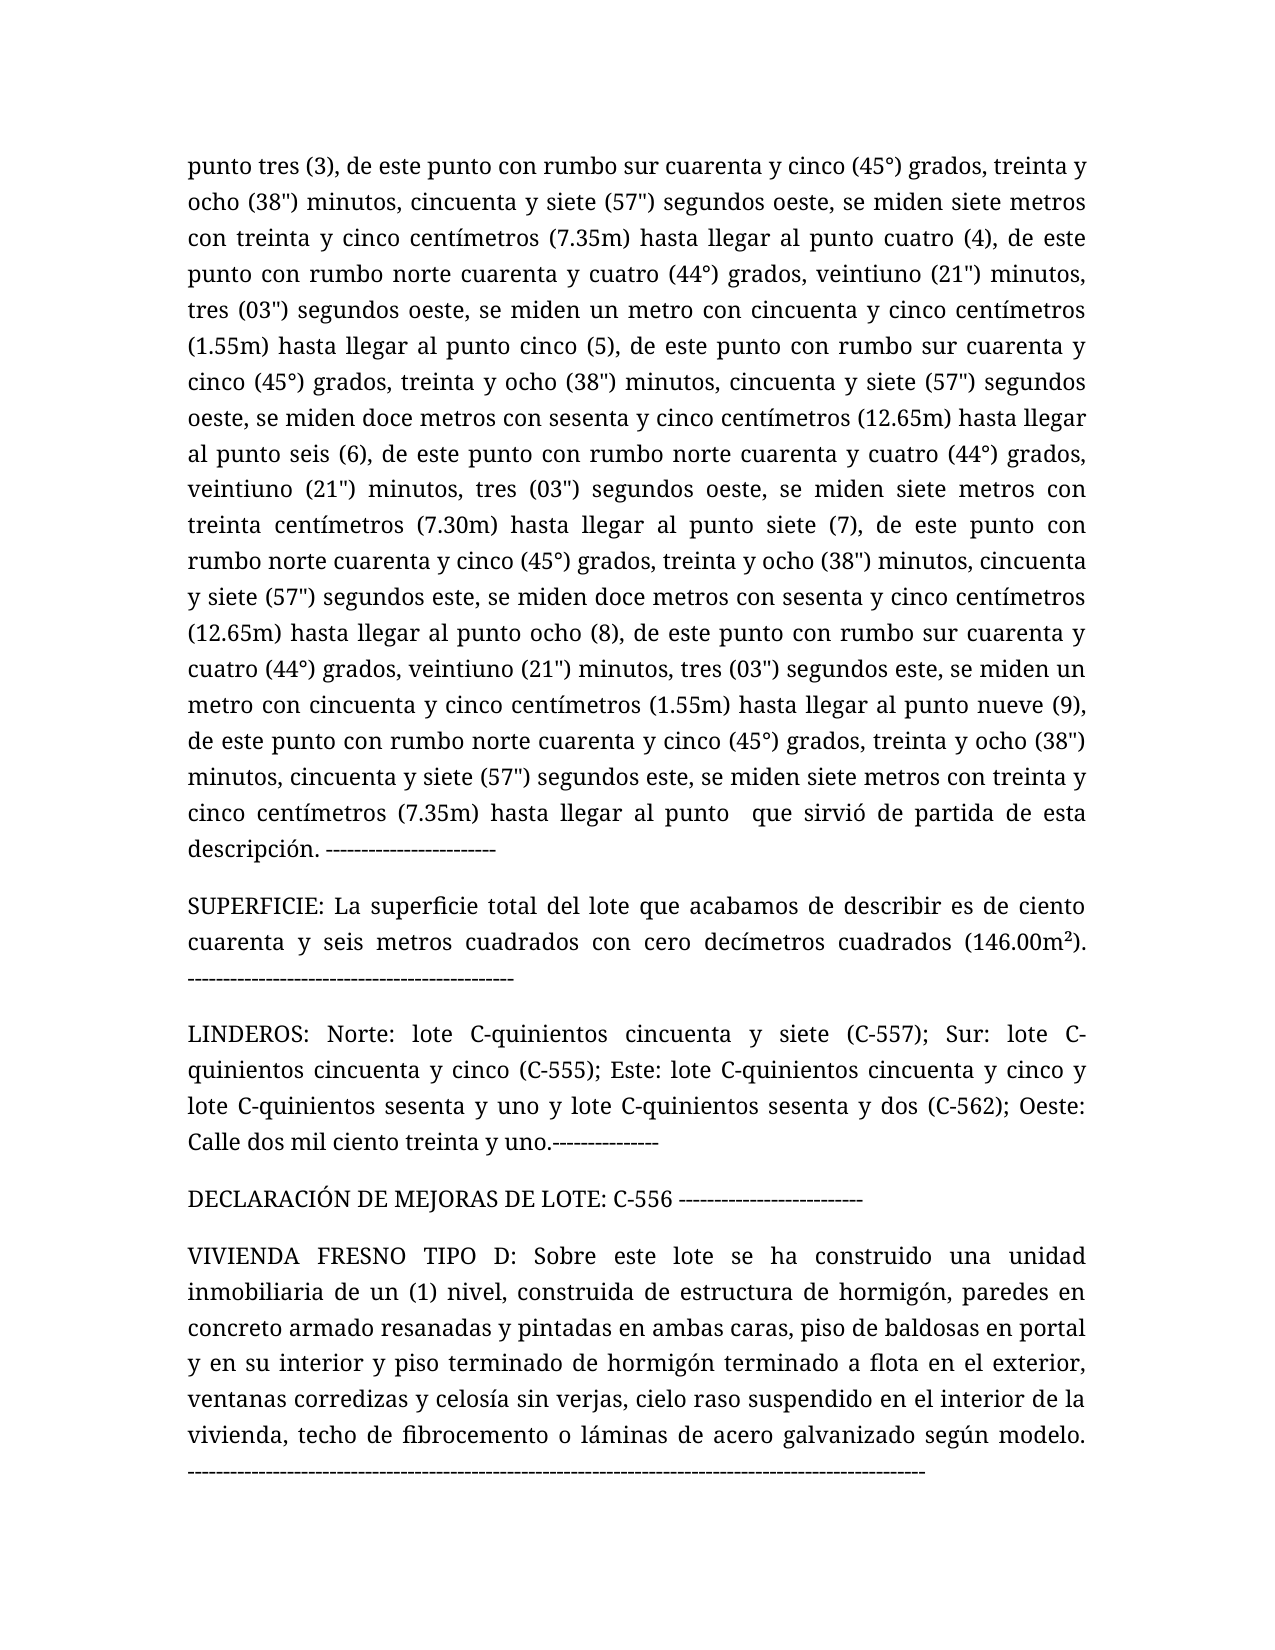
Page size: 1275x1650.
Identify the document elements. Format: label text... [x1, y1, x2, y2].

text DECLARACIÓN DE MEJORAS DE LOTE: C-556 -------------------------- [187, 1183, 1087, 1214]
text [187, 1239, 1087, 1486]
text SUPERFICIE: La superficie total del lote que acabamos de describir es de ciento cuarenta y seis metros cuadrados con cero decímetros cuadrados (146.00m²). ---------------------------------------------- [187, 889, 1087, 993]
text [187, 150, 1087, 864]
text LINDEROS: Norte: lote C-quinientos cincuenta y siete (C-557); Sur: lote C-quinientos cincuenta y cinco (C-555); Este: lote C-quinientos cincuenta y cinco y lote C-quinientos sesenta y uno y lote C-quinientos sesenta y dos (C-562); Oeste: Calle dos mil ciento treinta y uno.--------------- [187, 1018, 1087, 1157]
